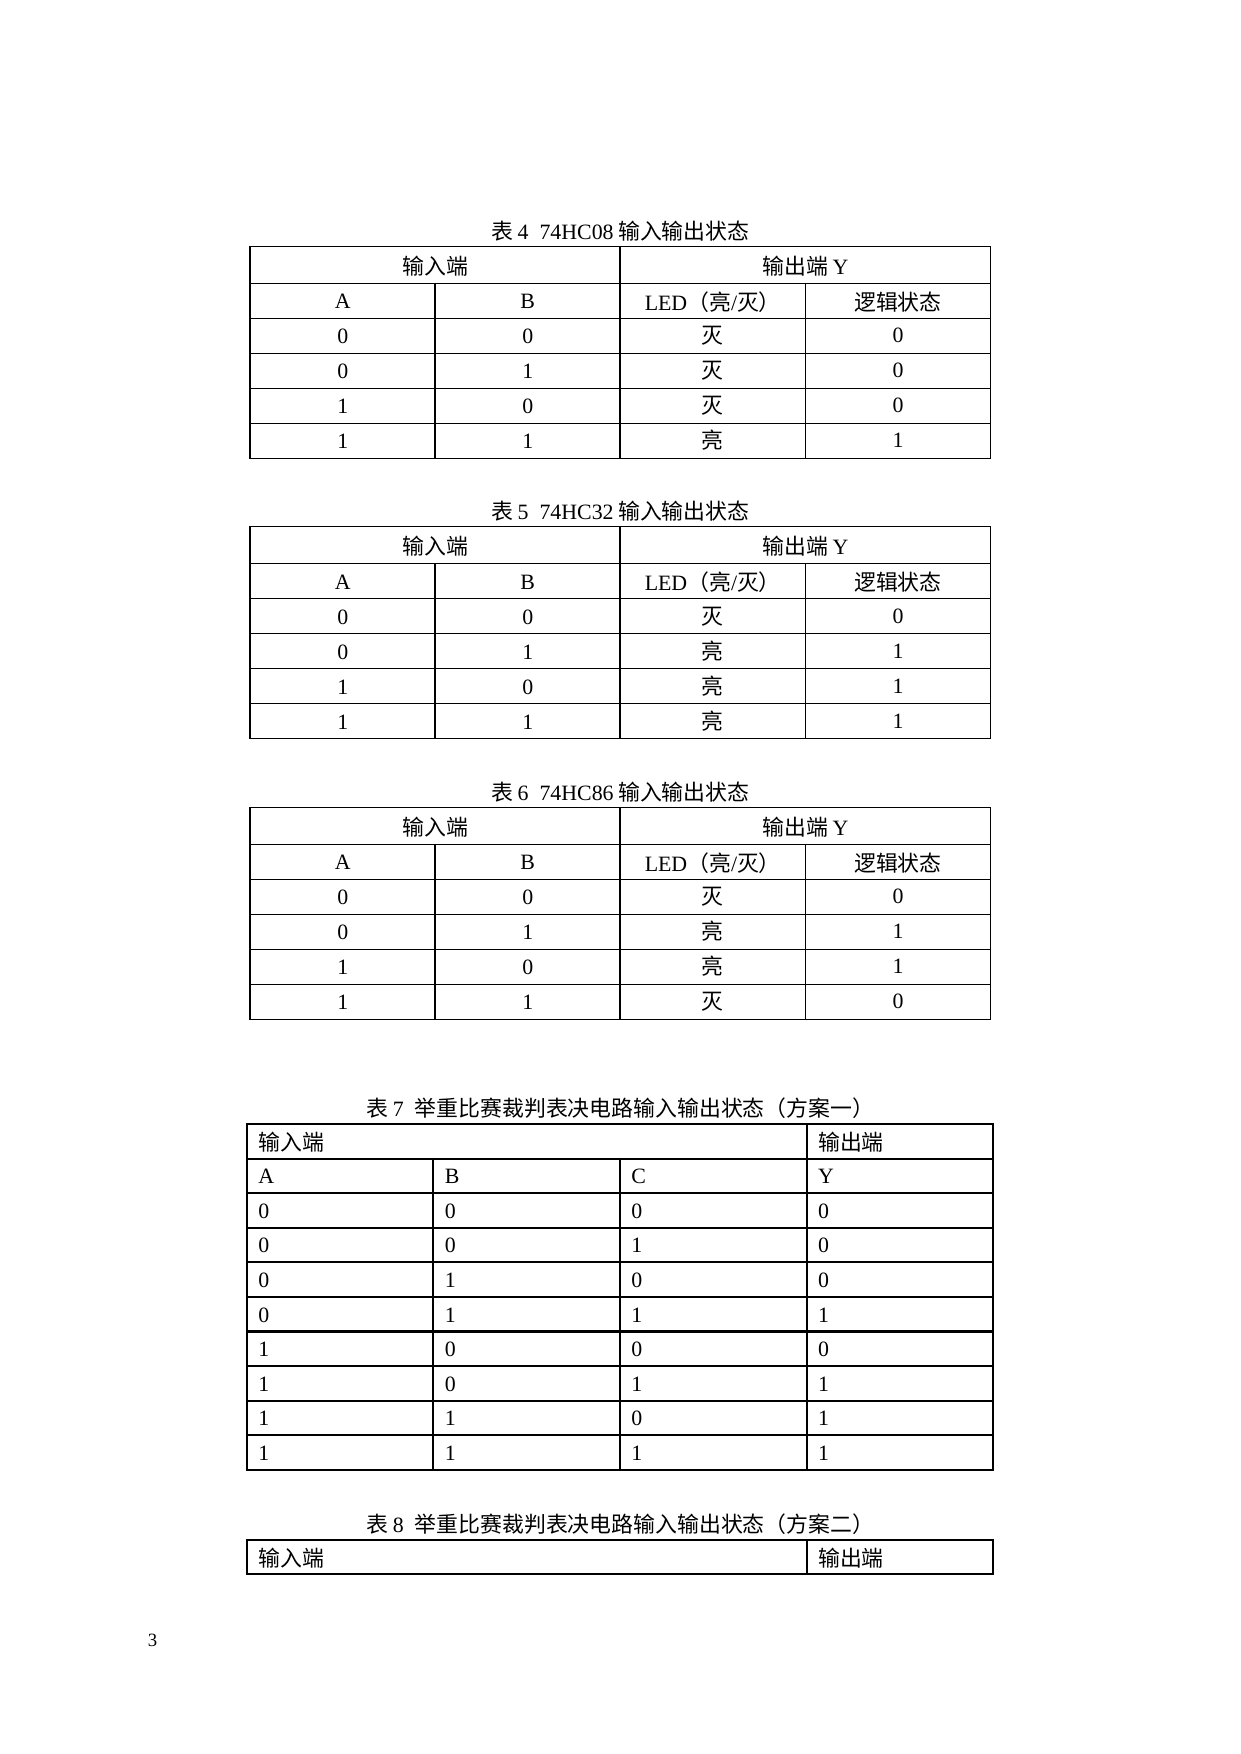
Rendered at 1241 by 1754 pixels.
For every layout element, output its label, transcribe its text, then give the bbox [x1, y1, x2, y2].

table_cell B [436, 284, 619, 318]
list 表7 举重比赛裁判表决电路输入输出状态（方案一） [148, 1090, 1092, 1123]
table_cell 灭 [621, 985, 805, 1019]
table_cell 亮 [621, 634, 805, 668]
table_cell 1 [251, 424, 434, 458]
table_cell 0 [251, 354, 434, 388]
table_cell A [251, 564, 434, 598]
table_cell 0 [806, 985, 990, 1019]
table_cell 0 [251, 915, 434, 949]
table_header 输入端 [248, 1541, 806, 1573]
text 表6 74HC86输入输出状态 [148, 774, 1092, 807]
table_header 输出端Y [621, 808, 990, 844]
table_cell 1 [251, 704, 434, 738]
table_cell A [248, 1160, 432, 1192]
table_cell 1 [808, 1367, 992, 1399]
table_cell 1 [621, 1229, 806, 1261]
table_cell 1 [436, 424, 619, 458]
table_cell 1 [434, 1402, 619, 1434]
table_cell 0 [434, 1194, 619, 1227]
table_header 输出端 [808, 1125, 992, 1157]
table_cell 逻辑状态 [806, 284, 990, 318]
table_cell Y [808, 1160, 992, 1192]
table_cell B [434, 1160, 619, 1192]
table_cell A [251, 284, 434, 318]
table_cell 亮 [621, 424, 805, 458]
table_cell 1 [248, 1333, 432, 1365]
table_cell 1 [434, 1263, 619, 1296]
table_cell 1 [621, 1436, 806, 1469]
table_cell 1 [808, 1436, 992, 1469]
table_cell 1 [436, 985, 619, 1019]
table_cell 0 [436, 599, 619, 633]
table_cell A [251, 845, 434, 879]
table_cell 1 [621, 1367, 806, 1399]
table_cell 0 [806, 389, 990, 423]
table_cell 1 [621, 1298, 806, 1330]
table_cell 0 [808, 1333, 992, 1365]
table_header 输入端 [251, 247, 619, 283]
table_cell 1 [434, 1436, 619, 1469]
table_cell 亮 [621, 915, 805, 949]
table_cell 逻辑状态 [806, 845, 990, 879]
table_cell 0 [251, 880, 434, 914]
table_cell 1 [436, 704, 619, 738]
table_cell 1 [806, 704, 990, 738]
table_cell 0 [806, 599, 990, 633]
table_cell 灭 [621, 389, 805, 423]
table_header 输出端Y [621, 247, 990, 283]
table_cell 0 [251, 634, 434, 668]
table_cell 0 [621, 1194, 806, 1227]
table_cell 0 [621, 1263, 806, 1296]
table_header 输入端 [251, 527, 619, 563]
table_cell 1 [808, 1402, 992, 1434]
table_cell 0 [808, 1229, 992, 1261]
list 表8 举重比赛裁判表决电路输入输出状态（方案二） [148, 1506, 1092, 1539]
table_cell 0 [621, 1333, 806, 1365]
table_cell 灭 [621, 599, 805, 633]
table_cell 0 [806, 319, 990, 353]
table_cell 1 [248, 1402, 432, 1434]
table_cell 0 [248, 1229, 432, 1261]
table_cell 1 [251, 985, 434, 1019]
table_cell LED（亮/灭） [621, 845, 805, 879]
table_cell 1 [806, 915, 990, 949]
table_cell 0 [248, 1263, 432, 1296]
table_cell B [436, 845, 619, 879]
table_header 输出端Y [621, 527, 990, 563]
table_cell 灭 [621, 354, 805, 388]
table_cell 1 [806, 669, 990, 703]
table_cell 1 [248, 1436, 432, 1469]
table_cell 1 [436, 354, 619, 388]
table_header 输出端 [808, 1541, 992, 1573]
table_cell 灭 [621, 319, 805, 353]
table_cell LED（亮/灭） [621, 564, 805, 598]
table_cell 0 [248, 1194, 432, 1227]
table_cell 1 [434, 1298, 619, 1330]
table_cell 0 [436, 319, 619, 353]
table_cell 0 [436, 669, 619, 703]
table_cell C [621, 1160, 806, 1192]
table_cell 0 [434, 1229, 619, 1261]
table_header 输入端 [248, 1125, 806, 1157]
table_cell 1 [806, 950, 990, 984]
table_cell 1 [251, 389, 434, 423]
table_cell 0 [434, 1333, 619, 1365]
table_cell 0 [806, 354, 990, 388]
table_cell 1 [806, 424, 990, 458]
table_cell 亮 [621, 704, 805, 738]
table_cell B [436, 564, 619, 598]
table_cell 1 [436, 634, 619, 668]
table_cell 0 [436, 950, 619, 984]
table_cell 亮 [621, 950, 805, 984]
table_cell 0 [251, 319, 434, 353]
text 表5 74HC32输入输出状态 [148, 494, 1092, 526]
table_cell 亮 [621, 669, 805, 703]
table_cell 逻辑状态 [806, 564, 990, 598]
table_cell 0 [251, 599, 434, 633]
table_cell 灭 [621, 880, 805, 914]
table_cell 0 [248, 1298, 432, 1330]
table_cell 1 [808, 1298, 992, 1330]
table_cell 1 [251, 669, 434, 703]
text 表4 74HC08输入输出状态 [148, 213, 1092, 246]
table_cell 1 [806, 634, 990, 668]
table_cell 0 [436, 880, 619, 914]
table_cell 1 [436, 915, 619, 949]
table_cell 1 [248, 1367, 432, 1399]
table_cell 0 [808, 1194, 992, 1227]
table_cell 1 [251, 950, 434, 984]
table_cell 0 [621, 1402, 806, 1434]
table_cell 0 [806, 880, 990, 914]
table_cell 0 [434, 1367, 619, 1399]
table_header 输入端 [251, 808, 619, 844]
table_cell 0 [436, 389, 619, 423]
table_cell LED（亮/灭） [621, 284, 805, 318]
table_cell 0 [808, 1263, 992, 1296]
